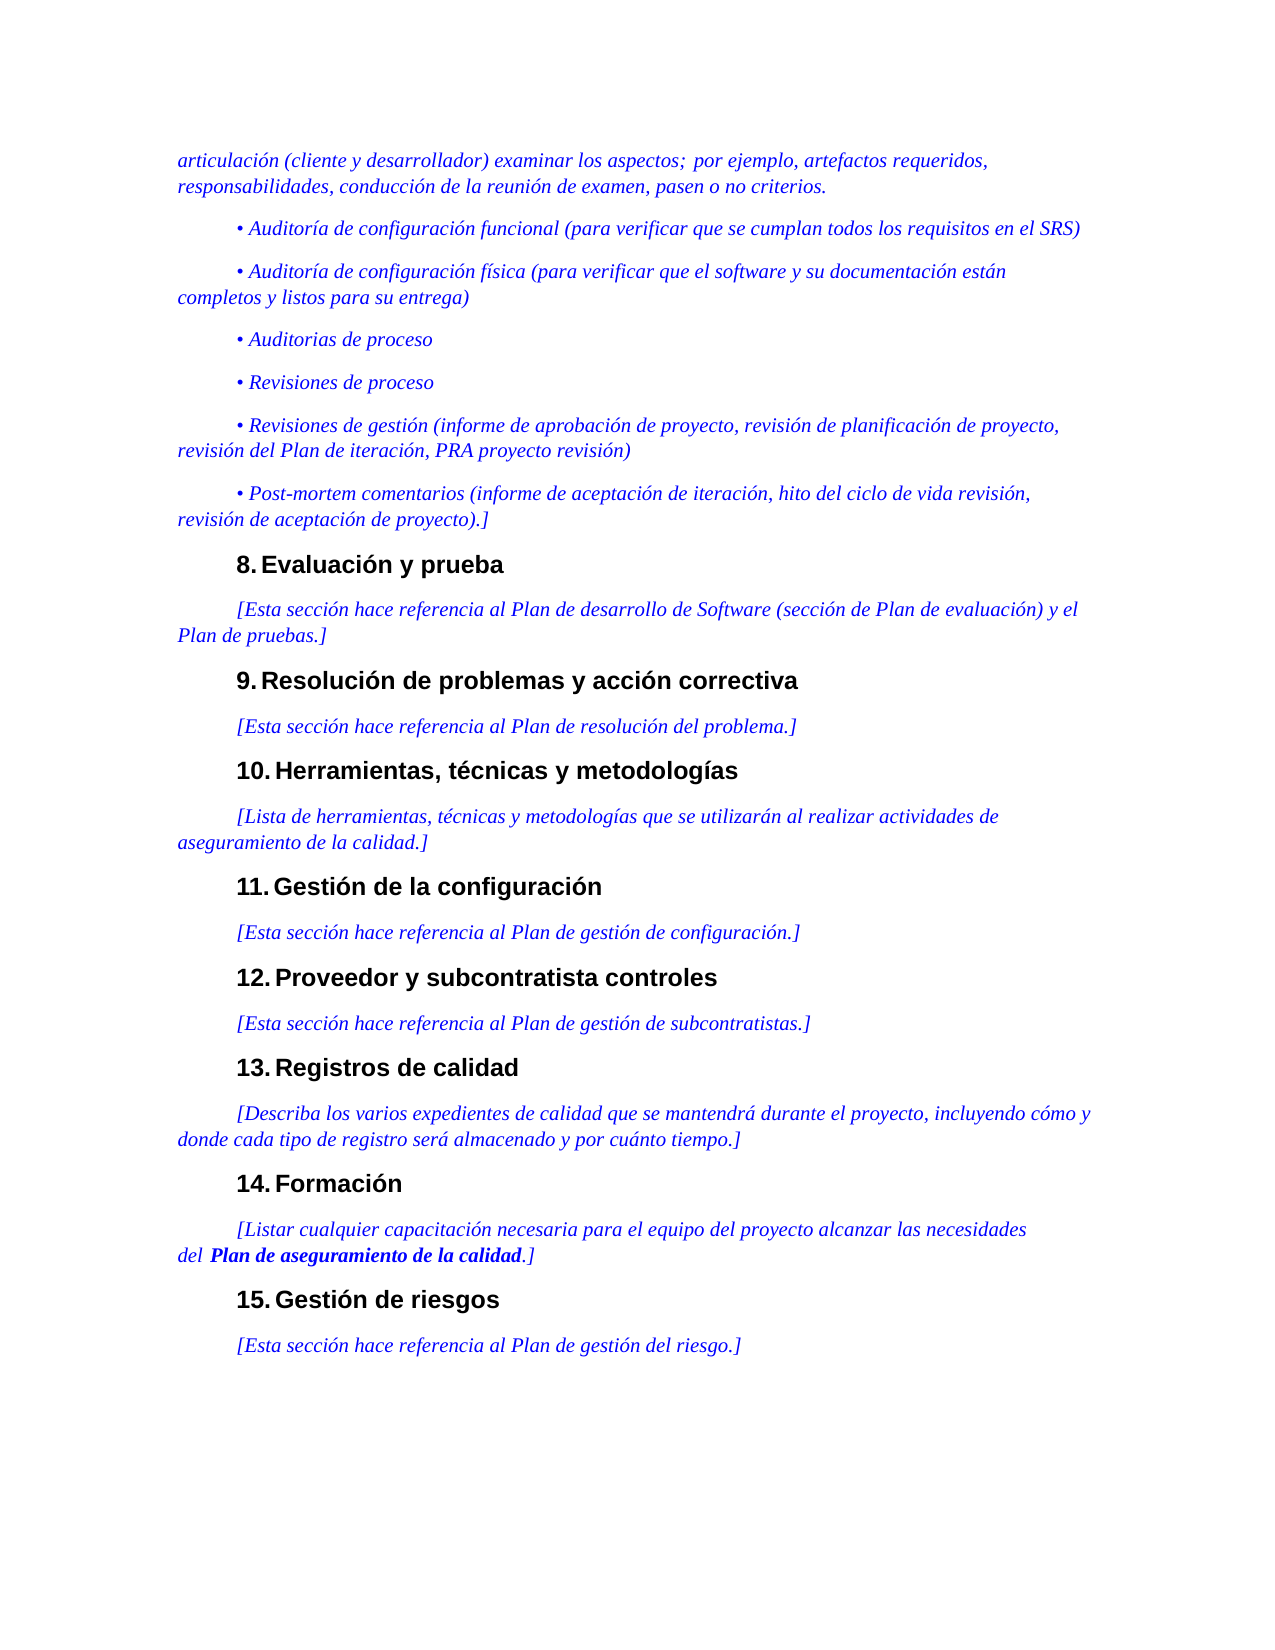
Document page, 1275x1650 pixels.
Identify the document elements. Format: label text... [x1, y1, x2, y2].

text • Auditoría de configuración funcional (para verificar que se cumplan todos los requisitos en el SRS) [177, 216, 1098, 240]
text 8. Evaluación y prueba [177, 549, 1098, 578]
text 9. Resolución de problemas y acción correctiva [177, 666, 1098, 694]
text [Esta sección hace referencia al Plan de resolución del problema.] [177, 713, 1098, 738]
text [Describa los varios expedientes de calidad que se mantendrá durante el proyecto, incluyendo cómo y donde cada tipo de registro será almacenado y por cuánto tiempo.] [177, 1101, 1098, 1151]
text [177, 148, 1098, 198]
text [Esta sección hace referencia al Plan de desarrollo de Software (sección de Plan de evaluación) y el Plan de pruebas.] [177, 597, 1098, 647]
text 10. Herramientas, técnicas y metodologías [177, 756, 1098, 785]
text [Listar cualquier capacitación necesaria para el equipo del proyecto alcanzar las necesidades del Plan de aseguramiento de la calidad.] [177, 1217, 1098, 1267]
text [Esta sección hace referencia al Plan de gestión de subcontratistas.] [177, 1010, 1098, 1034]
text [Esta sección hace referencia al Plan de gestión del riesgo.] [177, 1333, 1098, 1357]
text 12. Proveedor y subcontratista controles [177, 963, 1098, 991]
text [Lista de herramientas, técnicas y metodologías que se utilizarán al realizar actividades de aseguramiento de la calidad.] [177, 804, 1098, 854]
text • Auditoría de configuración física (para verificar que el software y su documentación están completos y listos para su entrega) [177, 259, 1098, 309]
text 11. Gestión de la configuración [177, 872, 1098, 901]
text 14. Formación [177, 1169, 1098, 1198]
text • Auditorias de proceso [177, 327, 1098, 351]
text • Revisiones de gestión (informe de aprobación de proyecto, revisión de planificación de proyecto, revisión del Plan de iteración, PRA proyecto revisión) [177, 412, 1098, 462]
text 13. Registros de calidad [177, 1053, 1098, 1082]
text 15. Gestión de riesgos [177, 1286, 1098, 1314]
text • Revisiones de proceso [177, 370, 1098, 394]
text • Post-mortem comentarios (informe de aceptación de iteración, hito del ciclo de vida revisión, revisión de aceptación de proyecto).] [177, 481, 1098, 531]
text [Esta sección hace referencia al Plan de gestión de configuración.] [177, 920, 1098, 944]
